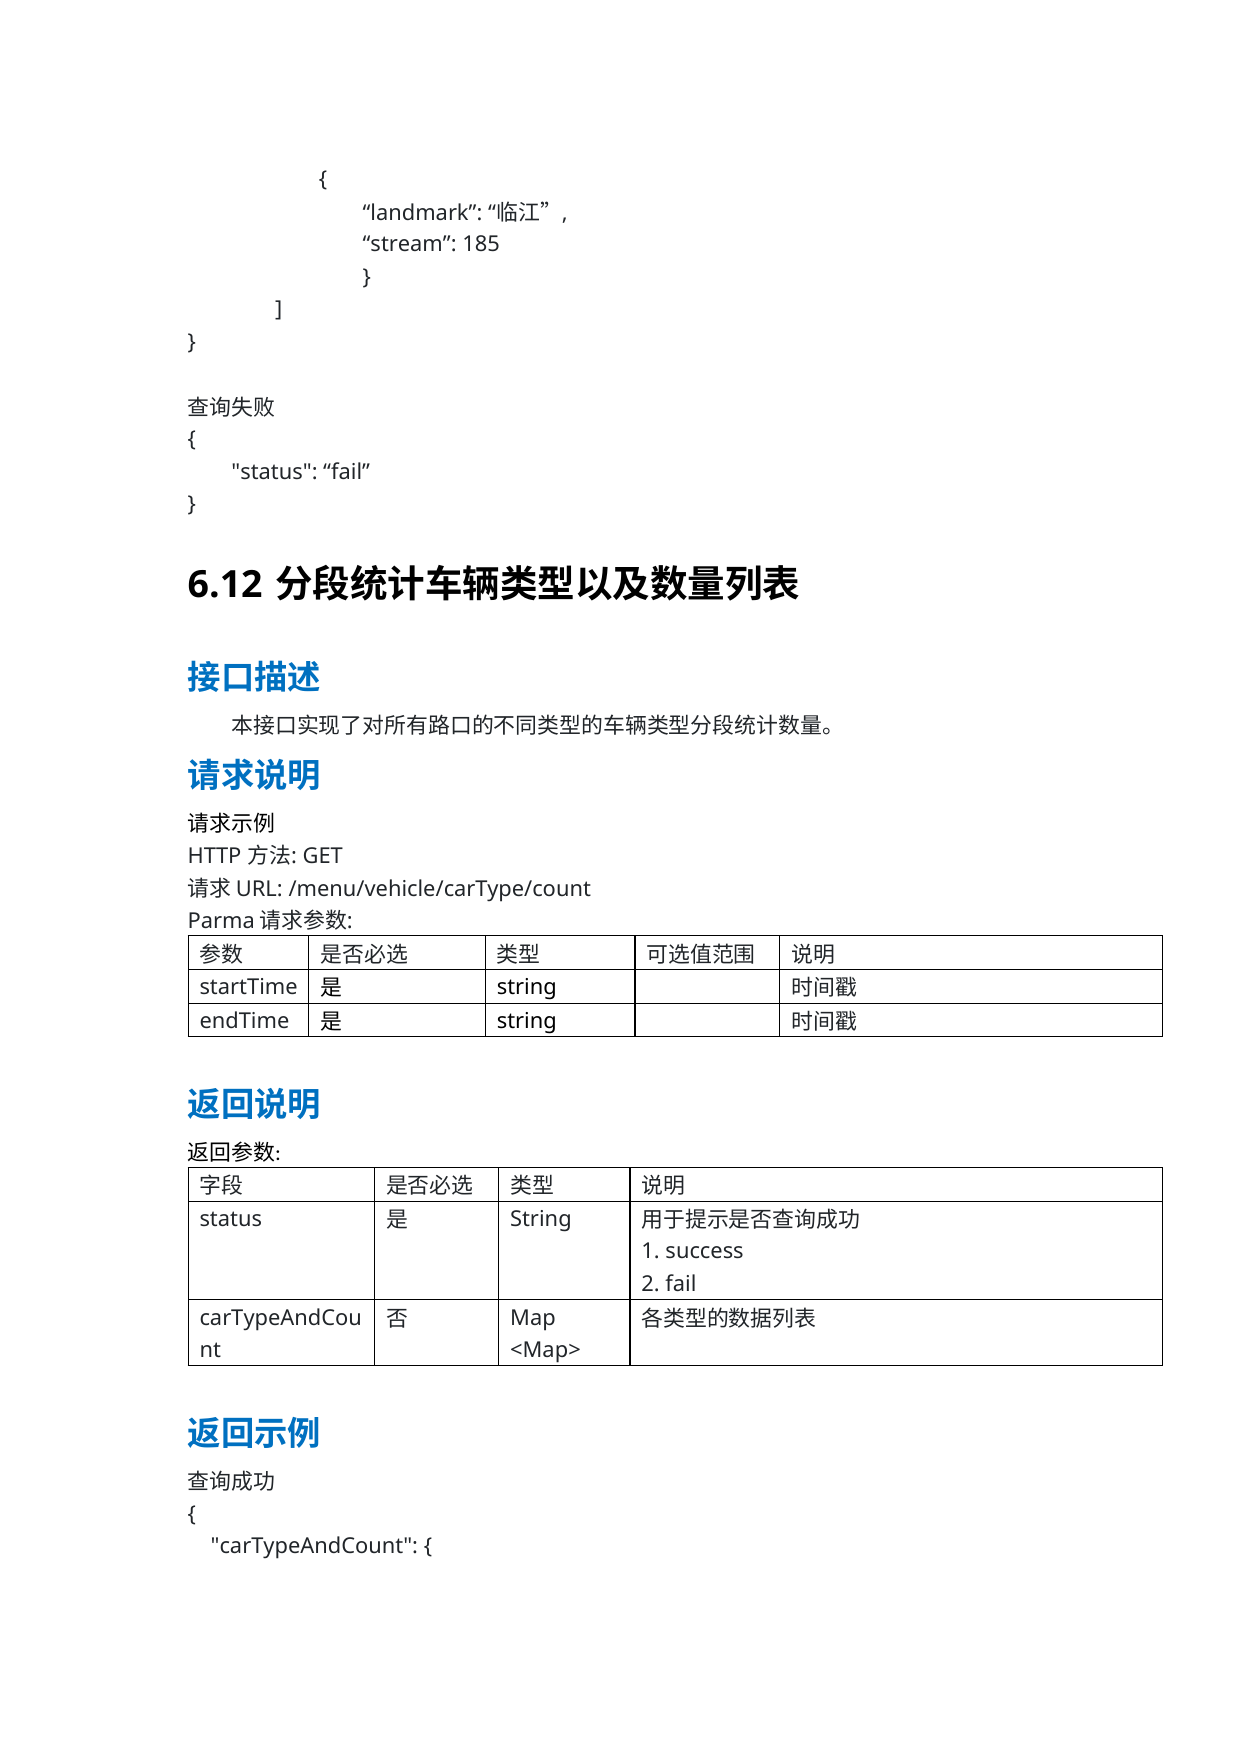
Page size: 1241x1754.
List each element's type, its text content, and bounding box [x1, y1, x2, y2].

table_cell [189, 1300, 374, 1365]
text 返回说明 [187, 1069, 1053, 1134]
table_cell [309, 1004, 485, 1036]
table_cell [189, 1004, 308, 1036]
text } [187, 487, 1053, 519]
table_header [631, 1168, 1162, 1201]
text 本接口实现了对所有路口的不同类型的车辆类型分段统计数量。 [187, 708, 1053, 740]
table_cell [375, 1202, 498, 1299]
text 接口描述 [187, 643, 1053, 708]
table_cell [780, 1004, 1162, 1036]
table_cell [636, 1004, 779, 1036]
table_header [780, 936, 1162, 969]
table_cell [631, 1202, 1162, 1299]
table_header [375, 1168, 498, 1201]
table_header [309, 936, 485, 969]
text “landmark”: “临江”, [187, 194, 1053, 227]
text 返回参数: [187, 1134, 1053, 1167]
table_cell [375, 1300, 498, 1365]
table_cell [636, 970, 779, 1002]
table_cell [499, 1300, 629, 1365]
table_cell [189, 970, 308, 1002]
text } [319, 259, 1053, 292]
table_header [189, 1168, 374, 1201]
text 查询成功 [187, 1464, 1053, 1496]
text 查询失败 [187, 389, 1053, 422]
text { [187, 422, 1053, 454]
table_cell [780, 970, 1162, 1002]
text ] [231, 292, 1053, 324]
text { [187, 1496, 1053, 1529]
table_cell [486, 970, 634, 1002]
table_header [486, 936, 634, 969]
text HTTP 方法: GET [187, 838, 1053, 870]
text 返回示例 [187, 1399, 1053, 1464]
text "status": “fail” [187, 454, 1053, 487]
text 请求URL: /menu/vehicle/carType/count [187, 870, 1053, 903]
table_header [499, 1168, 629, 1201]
text } [187, 324, 1053, 357]
text "carTypeAndCount": { [187, 1529, 1053, 1561]
text 请求说明 [187, 740, 1053, 805]
text { [187, 162, 1053, 194]
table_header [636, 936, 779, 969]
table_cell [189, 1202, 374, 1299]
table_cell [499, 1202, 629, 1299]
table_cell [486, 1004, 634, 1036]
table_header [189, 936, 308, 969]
text Parma请求参数: [187, 903, 1053, 935]
text 请求示例 [187, 805, 1053, 838]
subtitle 分段统计车辆类型以及数量列表 [187, 549, 1053, 614]
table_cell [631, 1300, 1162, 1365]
text “stream”: 185 [187, 227, 1053, 259]
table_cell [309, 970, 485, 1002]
